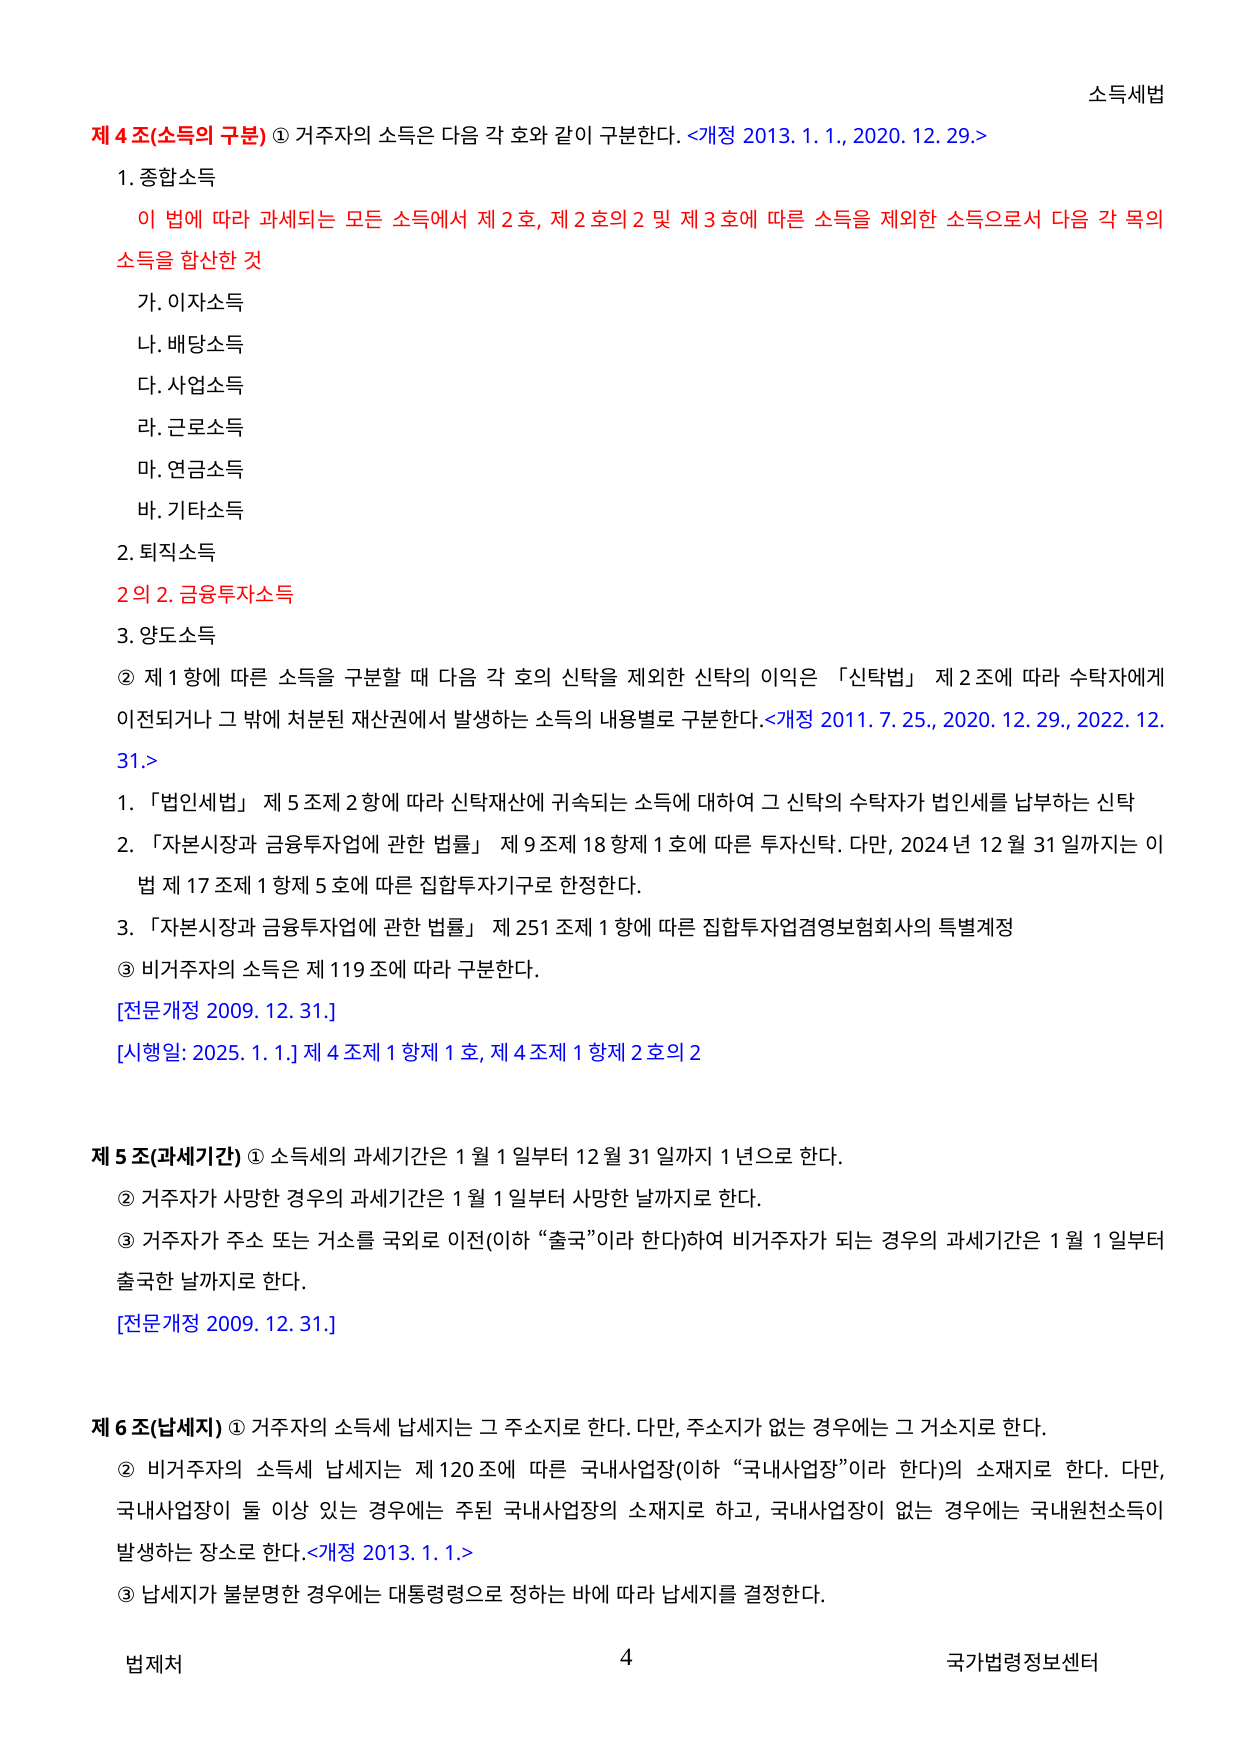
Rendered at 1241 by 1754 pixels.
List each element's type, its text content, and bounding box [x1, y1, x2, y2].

text 1. 「법인세법」 제5조제2항에 따라 신탁재산에 귀속되는 소득에 대하여 그 신탁의 수탁자가 법인세를 납부하는 신탁 [117, 775, 1165, 817]
text ② 제1항에 따른 소득을 구분할 때 다음 각 호의 신탁을 제외한 신탁의 이익은 「신탁법」 제2조에 따라 수탁자에게 이전되거나 그 밖에 처분된 재산권에서 발생하는 소득의 내용별로 구분한다.<개정 2011. 7. 25., 2020. 12. 29., 2022. 12. 31.> [117, 650, 1165, 775]
text ② 거주자가 사망한 경우의 과세기간은 1월 1일부터 사망한 날까지로 한다. [117, 1171, 1165, 1212]
text [시행일: 2025. 1. 1.] 제4조제1항제1호, 제4조제1항제2호의2 [117, 1025, 1165, 1067]
text 이 법에 따라 과세되는 모든 소득에서 제2호, 제2호의2 및 제3호에 따른 소득을 제외한 소득으로서 다음 각 목의 소득을 합산한 것 [117, 192, 1165, 275]
text 제4조(소득의 구분) ① 거주자의 소득은 다음 각 호와 같이 구분한다. <개정 2013. 1. 1., 2020. 12. 29.> [92, 108, 1165, 150]
text [전문개정 2009. 12. 31.] [117, 983, 1165, 1025]
text 나. 배당소득 [137, 317, 1165, 358]
text [전문개정 2009. 12. 31.] [117, 1296, 1165, 1337]
text ③ 거주자가 주소 또는 거소를 국외로 이전(이하 “출국”이라 한다)하여 비거주자가 되는 경우의 과세기간은 1월 1일부터 출국한 날까지로 한다. [117, 1212, 1165, 1296]
text 2. 퇴직소득 [117, 525, 1165, 567]
text 3. 「자본시장과 금융투자업에 관한 법률」 제251조제1항에 따른 집합투자업겸영보험회사의 특별계정 [117, 900, 1165, 942]
text 3. 양도소득 [117, 608, 1165, 650]
text ③ 비거주자의 소득은 제119조에 따라 구분한다. [117, 942, 1165, 983]
text ② 비거주자의 소득세 납세지는 제120조에 따른 국내사업장(이하 “국내사업장”이라 한다)의 소재지로 한다. 다만, 국내사업장이 둘 이상 있는 경우에는 주된 국내사업장의 소재지로 하고, 국내사업장이 없는 경우에는 국내원천소득이 발생하는 장소로 한다.<개정 2013. 1. 1.> [117, 1442, 1165, 1567]
text 마. 연금소득 [137, 442, 1165, 483]
text 2의2. 금융투자소득 [117, 567, 1165, 608]
text ③ 납세지가 불분명한 경우에는 대통령령으로 정하는 바에 따라 납세지를 결정한다. [117, 1567, 1165, 1608]
text 바. 기타소득 [137, 483, 1165, 525]
text 1. 종합소득 [117, 150, 1165, 192]
text 다. 사업소득 [137, 358, 1165, 400]
text 가. 이자소득 [137, 275, 1165, 317]
text 라. 근로소득 [137, 400, 1165, 442]
text 2. 「자본시장과 금융투자업에 관한 법률」 제9조제18항제1호에 따른 투자신탁. 다만, 2024년 12월 31일까지는 이 법 제17조제1항제5호에 따른 집합투자기구로 한정한다. [117, 817, 1165, 900]
text 제5조(과세기간) ① 소득세의 과세기간은 1월 1일부터 12월 31일까지 1년으로 한다. [92, 1129, 1165, 1171]
text 제6조(납세지) ① 거주자의 소득세 납세지는 그 주소지로 한다. 다만, 주소지가 없는 경우에는 그 거소지로 한다. [92, 1400, 1165, 1442]
